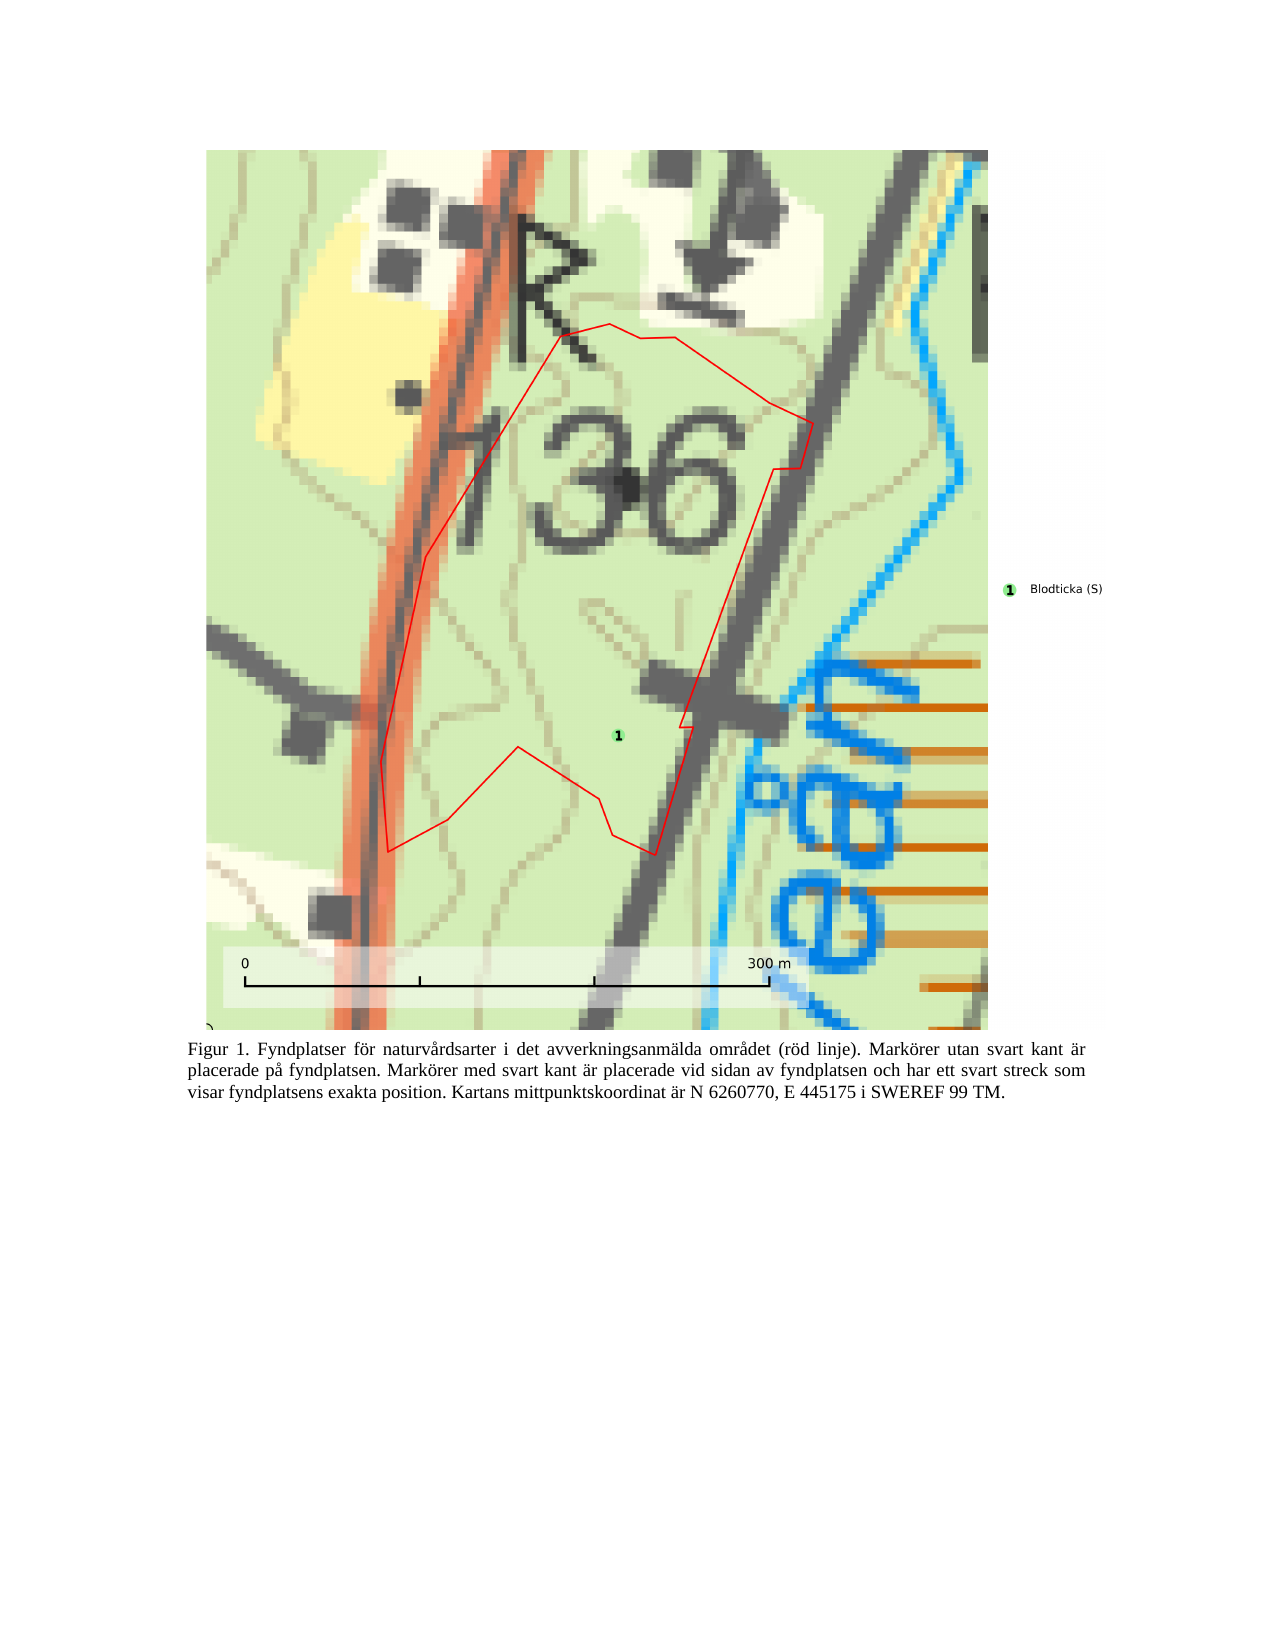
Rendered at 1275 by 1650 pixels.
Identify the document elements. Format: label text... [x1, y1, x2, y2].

text Figur 1. Fyndplatser för naturvårdsarter i det avverkningsanmälda området (röd linje). Markörer utan svart kant är placerade på fyndplatsen. Markörer med svart kant är placerade vid sidan av fyndplatsen och har ett svart streck som visar fyndplatsens exakta position. Kartans mittpunktskoordinat är N 6260770, E 445175 i SWEREF 99 TM. [187, 1038, 1087, 1102]
picture [206, 150, 1107, 1030]
